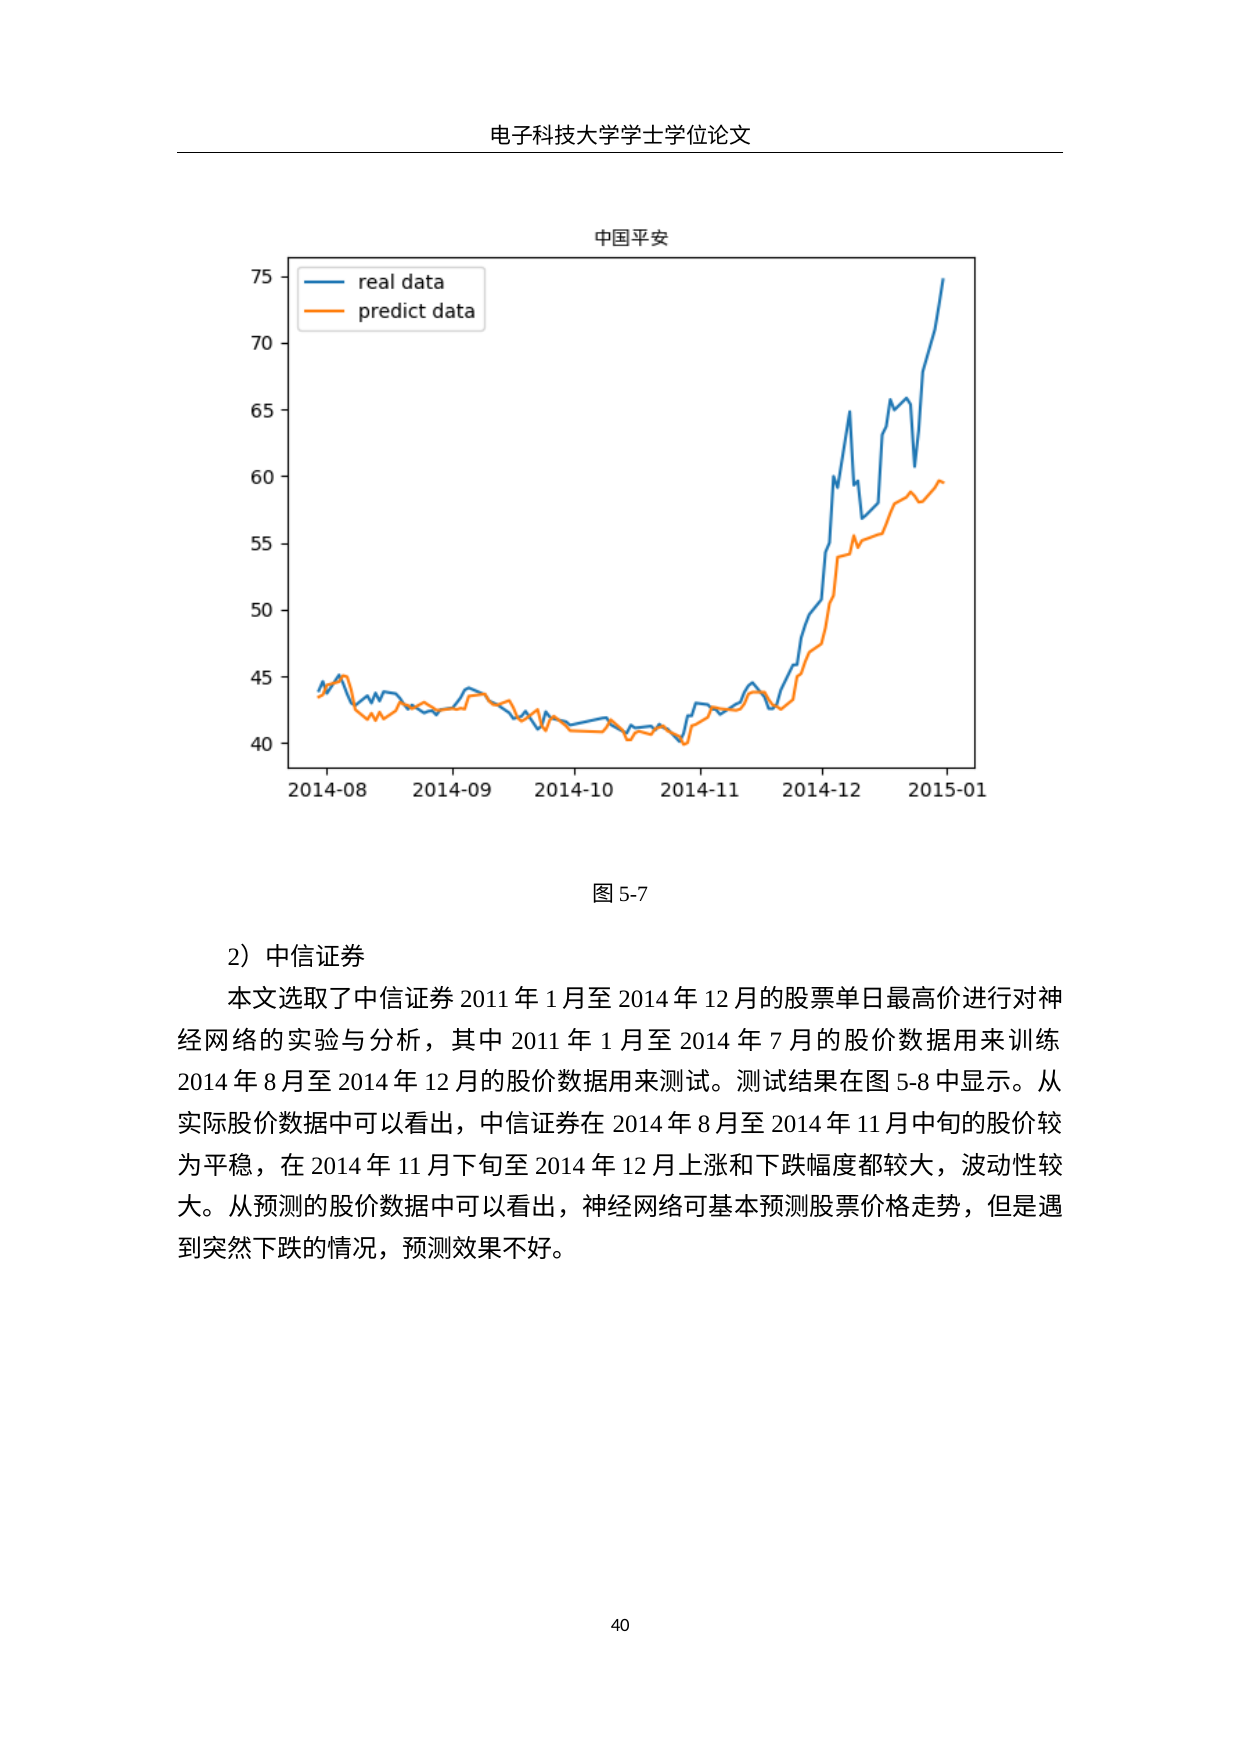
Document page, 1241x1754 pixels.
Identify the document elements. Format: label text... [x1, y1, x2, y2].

text 图5-7 [177, 866, 1063, 907]
text 2）中信证券 [177, 932, 1063, 974]
text 本文选取了中信证券2011年1月至2014年12月的股票单日最高价进行对神经网络的实验与分析，其中2011年1月至2014年7月的股价数据用来训练，2014年8月至2014年12月的股价数据用来测试。测试结果在图5-8中显示。从实际股价数据中可以看出，中信证券在2014年8月至2014年11月中旬的股价较为平稳，在2014年11月下旬至2014年12月上涨和下跌幅度都较大，波动性较大。从预测的股价数据中可以看出，神经网络可基本预测股票价格走势，但是遇到突然下跌的情况，预测效果不好。 [177, 974, 1063, 1266]
picture [177, 177, 1063, 841]
